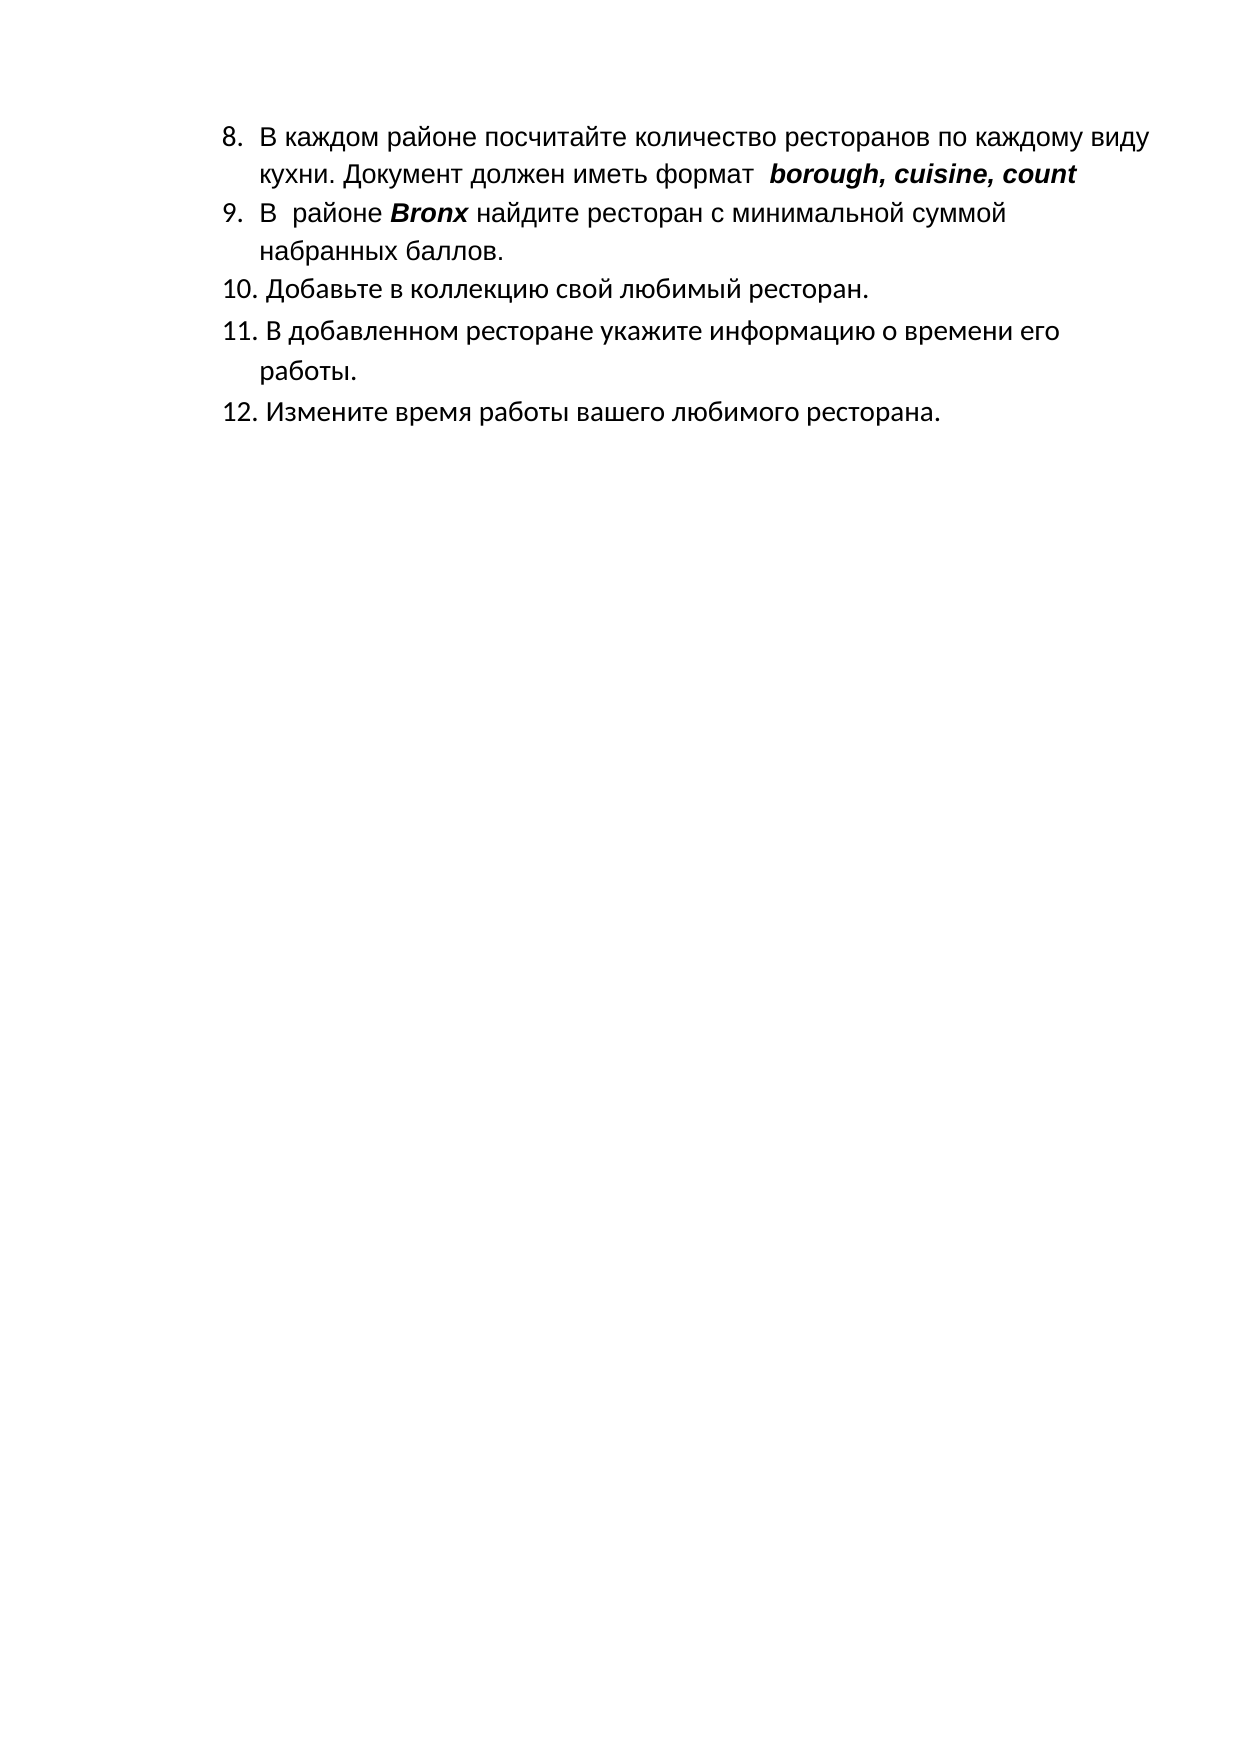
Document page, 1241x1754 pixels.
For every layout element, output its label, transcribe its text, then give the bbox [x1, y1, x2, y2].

list В добавленном ресторане укажите информацию о времени его работы. [222, 312, 1152, 388]
list В районе Bronx найдите ресторан с минимальной суммой набранных баллов. [222, 194, 1152, 266]
list Добавьте в коллекцию свой любимый ресторан. [222, 271, 1152, 306]
list В каждом районе посчитайте количество ресторанов по каждому виду кухни. Документ должен иметь формат borough, cuisine, count [222, 118, 1152, 190]
list Измените время работы вашего любимого ресторана. [222, 393, 1152, 429]
